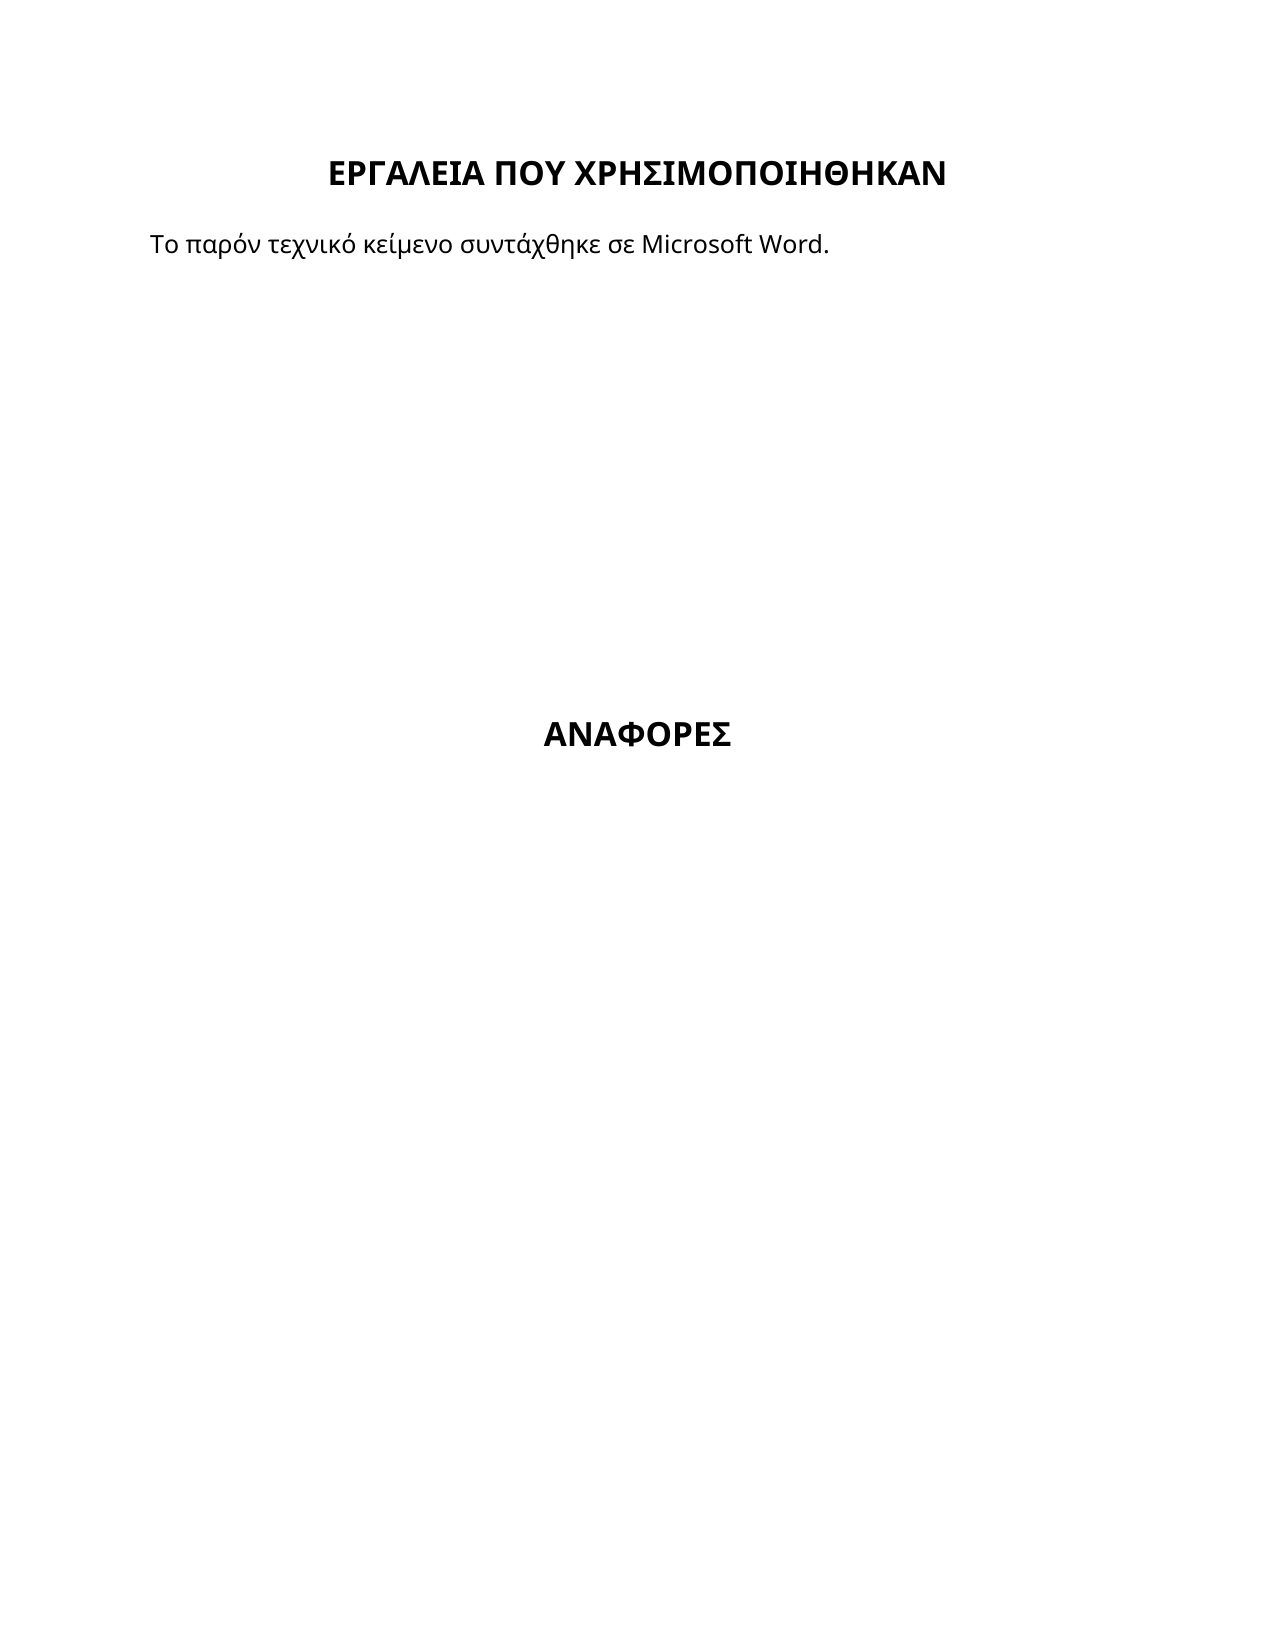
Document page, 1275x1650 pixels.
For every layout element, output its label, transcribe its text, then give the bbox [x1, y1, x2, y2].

subtitle ΕΡΓΑΛΕΙΑ ΠΟΥ ΧΡΗΣΙΜΟΠΟΙΗΘΗΚΑΝ [150, 150, 1125, 195]
subtitle ΑΝΑΦΟΡΕΣ [150, 711, 1125, 756]
text Το παρόν τεχνικό κείμενο συντάχθηκε σε Microsoft Word. [150, 227, 1125, 261]
